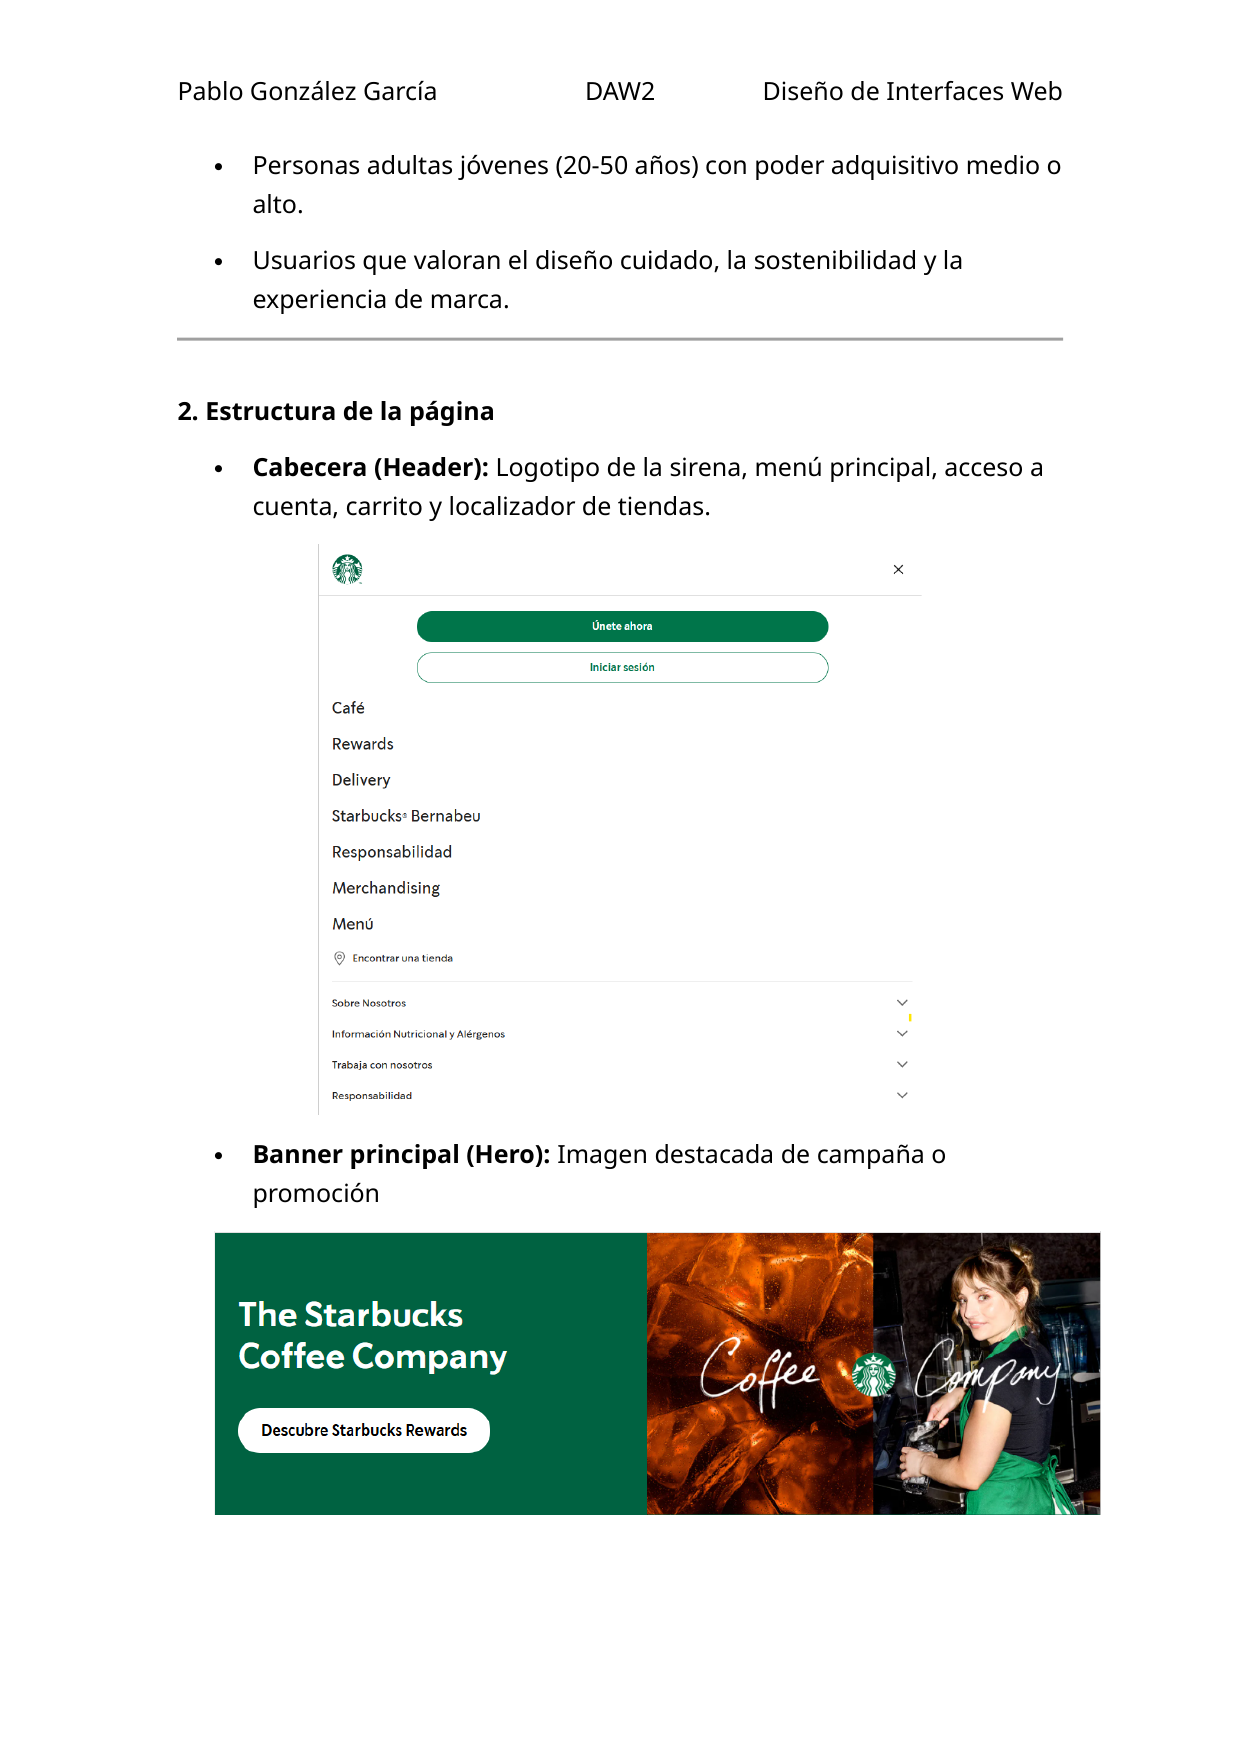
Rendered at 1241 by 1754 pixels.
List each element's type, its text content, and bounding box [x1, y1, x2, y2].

picture [318, 544, 922, 1115]
text 2. Estructura de la página [177, 393, 1063, 427]
list Personas adultas jóvenes (20-50 años) con poder adquisitivo medio o alto. [215, 148, 1063, 221]
list Banner principal (Hero): Imagen destacada de campaña o promoción [215, 1136, 1063, 1209]
list Cabecera (Header): Logotipo de la sirena, menú principal, acceso a cuenta, carrito y localizador de tiendas. [215, 449, 1063, 522]
picture [214, 1231, 1101, 1515]
list Usuarios que valoran el diseño cuidado, la sostenibilidad y la experiencia de marca. [215, 243, 1063, 316]
